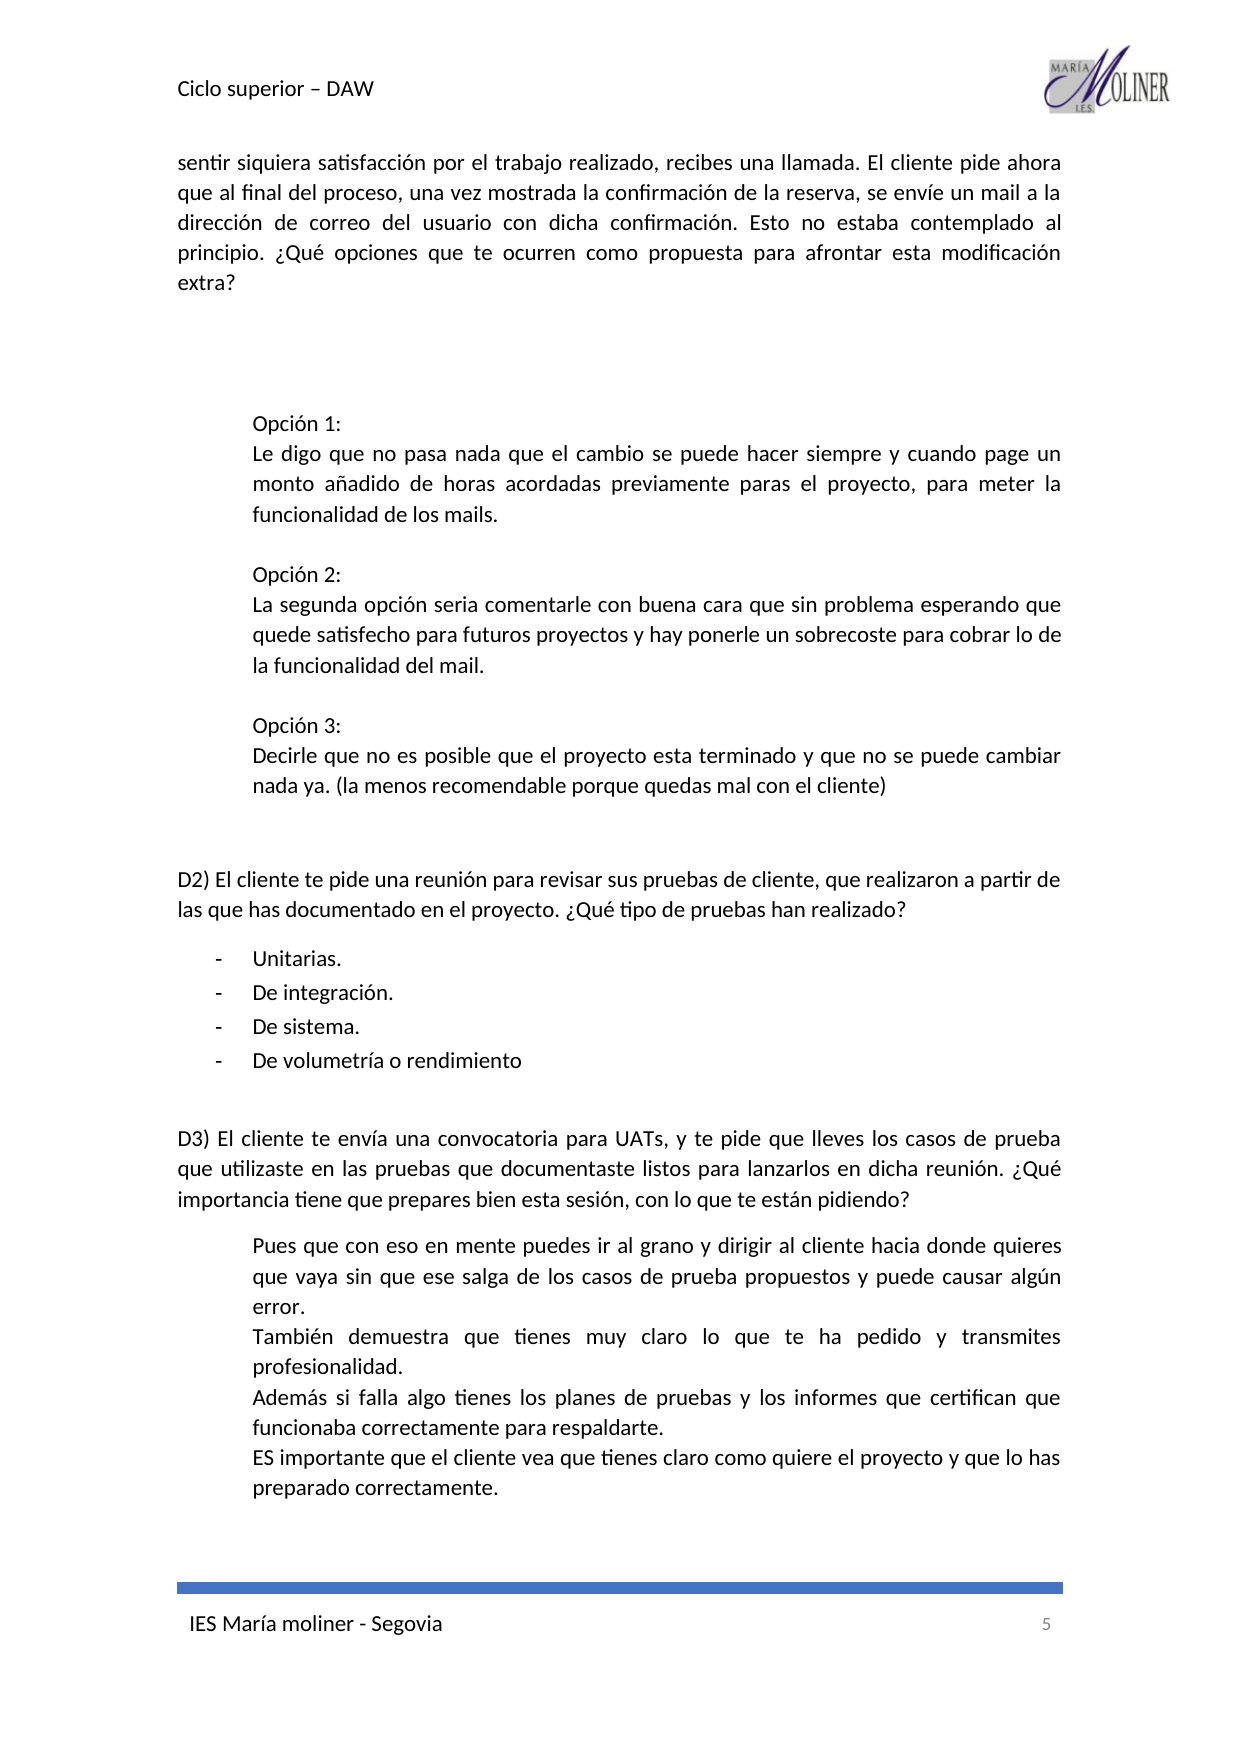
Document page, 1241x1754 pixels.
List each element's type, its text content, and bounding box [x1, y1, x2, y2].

list De volumetría o rendimiento [215, 1044, 1063, 1075]
list Además si falla algo tienes los planes de pruebas y los informes que certifican que funcionaba correctamente para respaldarte. [252, 1383, 1063, 1441]
list Opción 3: [252, 711, 1063, 739]
list Decirle que no es posible que el proyecto esta terminado y que no se puede cambiar nada ya. (la menos recomendable porque quedas mal con el cliente) [252, 741, 1063, 799]
list Le digo que no pasa nada que el cambio se puede hacer siempre y cuando page un monto añadido de horas acordadas previamente paras el proyecto, para meter la funcionalidad de los mails. [252, 439, 1063, 528]
list De integración. [215, 976, 1063, 1007]
list Pues que con eso en mente puedes ir al grano y dirigir al cliente hacia donde quieres que vaya sin que ese salga de los casos de prueba propuestos y puede causar algún error. [252, 1232, 1063, 1320]
list ES importante que el cliente vea que tienes claro como quiere el proyecto y que lo has preparado correctamente. [252, 1443, 1063, 1501]
list Unitarias. [215, 942, 1063, 974]
text D2) El cliente te pide una reunión para revisar sus pruebas de cliente, que realizaron a partir de las que has documentado en el proyecto. ¿Qué tipo de pruebas han realizado? [177, 865, 1063, 923]
list También demuestra que tienes muy claro lo que te ha pedido y transmites profesionalidad. [252, 1322, 1063, 1380]
picture [1040, 45, 1184, 117]
list Opción 1: [252, 409, 1063, 437]
list La segunda opción seria comentarle con buena cara que sin problema esperando que quede satisfecho para futuros proyectos y hay ponerle un sobrecoste para cobrar lo de la funcionalidad del mail. [252, 590, 1063, 679]
text D3) El cliente te envía una convocatoria para UATs, y te pide que lleves los casos de prueba que utilizaste en las pruebas que documentaste listos para lanzarlos en dicha reunión. ¿Qué importancia tiene que prepares bien esta sesión, con lo que te están pidiendo? [177, 1124, 1063, 1213]
list De sistema. [215, 1010, 1063, 1041]
list Opción 2: [252, 560, 1063, 588]
